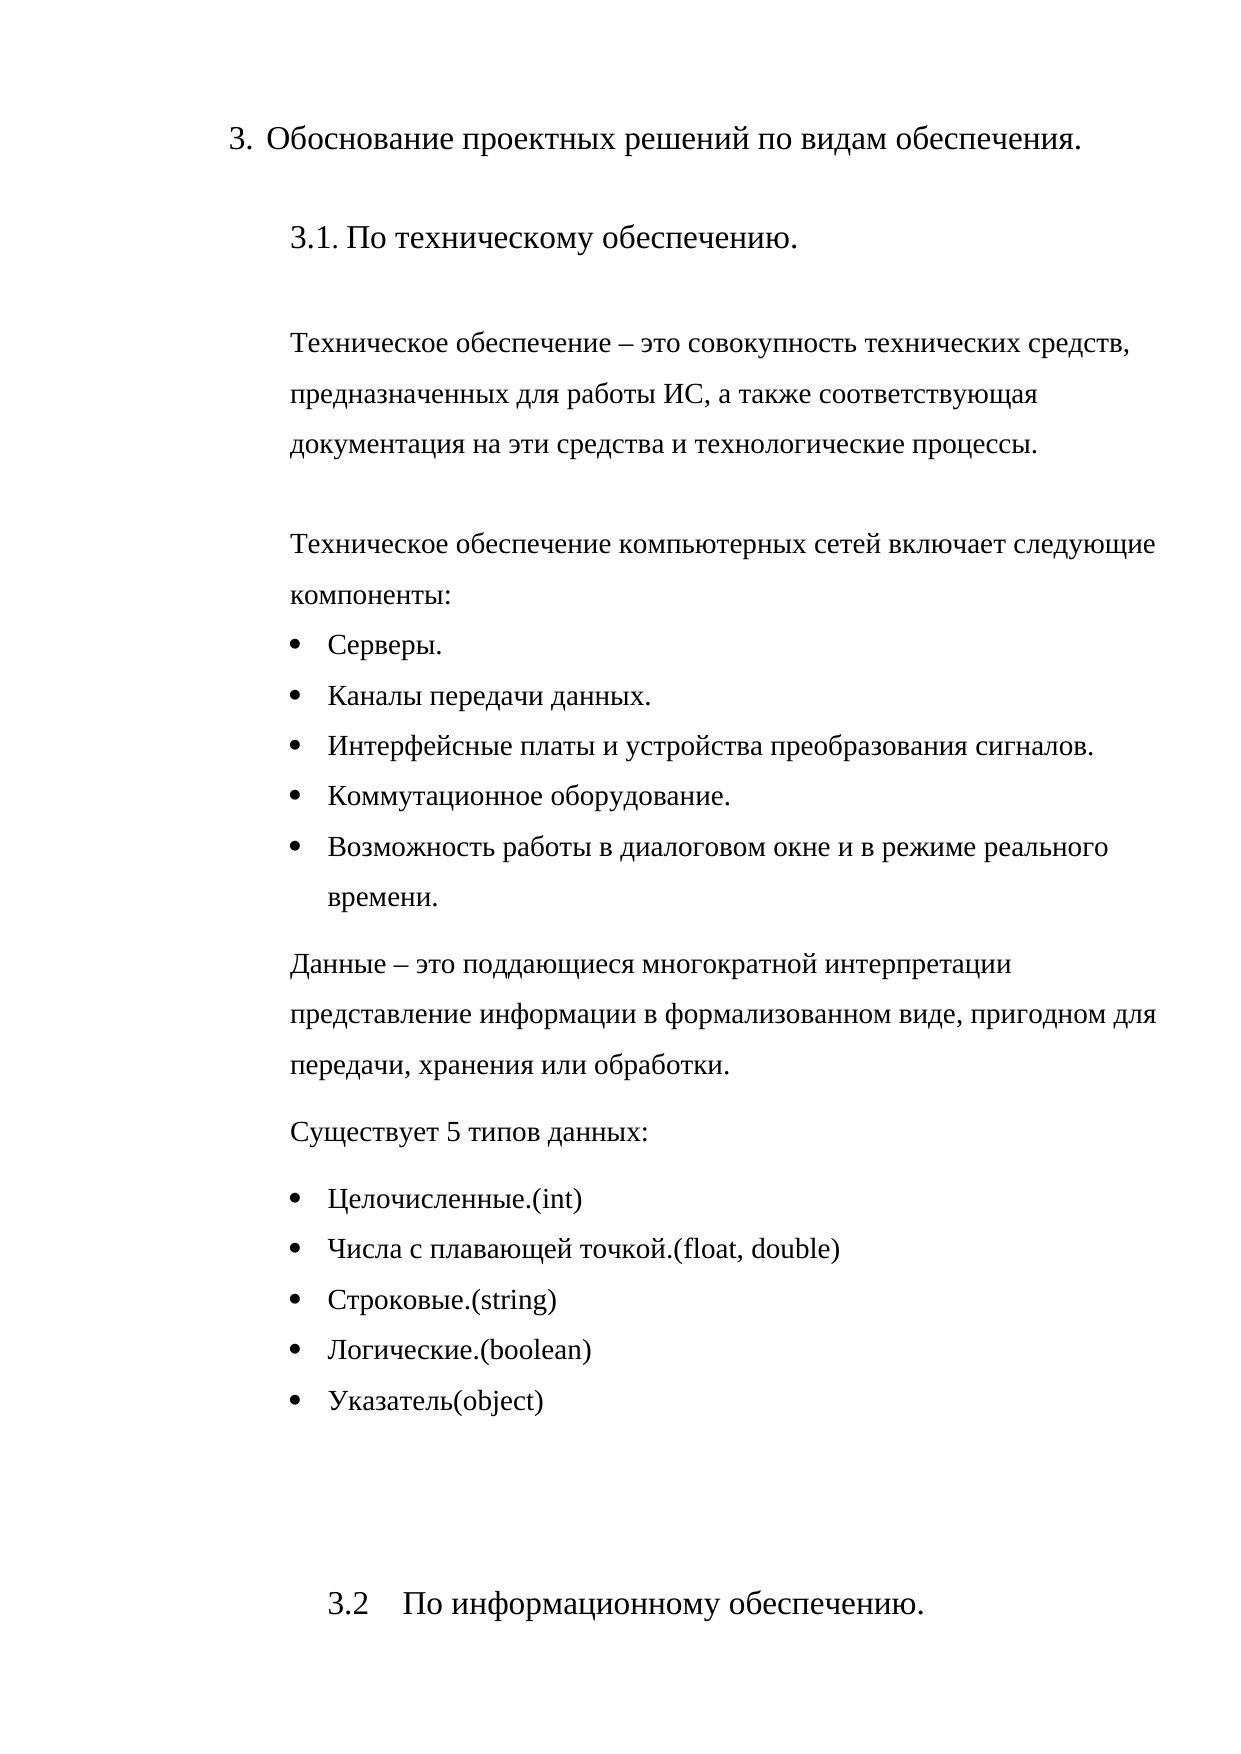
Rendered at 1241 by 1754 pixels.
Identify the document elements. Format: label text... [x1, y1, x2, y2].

list Логические.(boolean) [290, 1332, 1181, 1366]
list Коммутационное оборудование. [290, 778, 1181, 812]
list Возможность работы в диалоговом окне и в режиме реального времени. [290, 829, 1181, 913]
list По информационному обеспечению. [327, 1584, 1181, 1622]
list Целочисленные.(int) [290, 1181, 1181, 1214]
list Техническое обеспечение – это совокупность технических средств, предназначенных для работы ИС, а также соответствующая документация на эти средства и технологические процессы. [290, 325, 1181, 459]
list Техническое обеспечение компьютерных сетей включает следующие компоненты: [290, 527, 1181, 611]
text Существует 5 типов данных: [290, 1114, 1181, 1147]
text Данные – это поддающиеся многократной интерпретации представление информации в формализованном виде, пригодном для передачи, хранения или обработки. [290, 946, 1181, 1081]
list Интерфейсные платы и устройства преобразования сигналов. [290, 728, 1181, 762]
list Обоснование проектных решений по видам обеспечения. [228, 118, 1181, 156]
list Каналы передачи данных. [290, 678, 1181, 711]
list Строковые.(string) [290, 1282, 1181, 1315]
list Серверы. [290, 627, 1181, 661]
list Указатель(object) [290, 1383, 1181, 1416]
list Числа с плавающей точкой.(float, double) [290, 1231, 1181, 1265]
list 3.1. По техническому обеспечению. [290, 218, 1181, 256]
